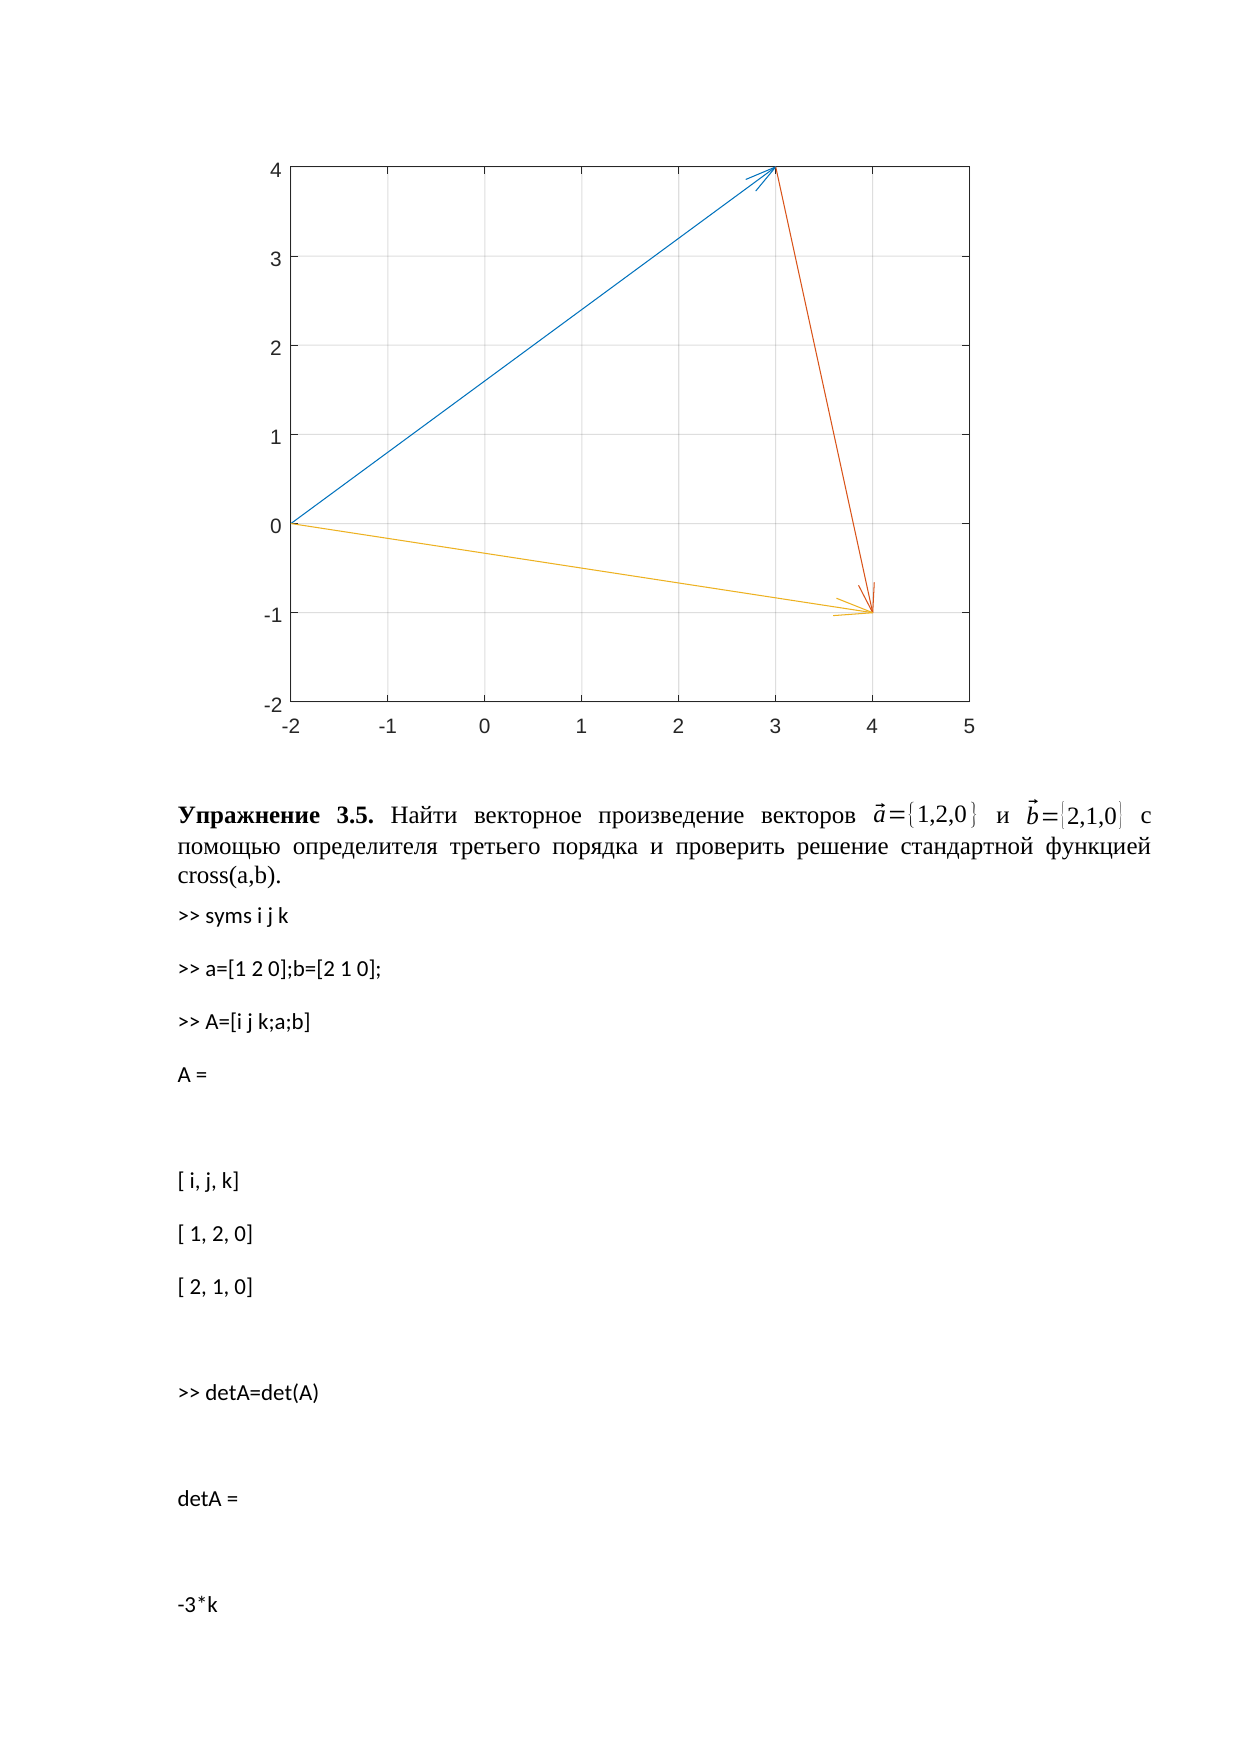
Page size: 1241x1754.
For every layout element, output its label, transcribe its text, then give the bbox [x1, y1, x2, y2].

text -3*k [177, 1590, 1152, 1618]
subtitle Упражнение 3.5. Найти векторное произведение векторов и с помощью определителя третьего порядка и проверить решение стандартной функцией cross(a,b). [177, 798, 1152, 889]
text detA = [177, 1484, 1152, 1512]
text [ 1, 2, 0] [177, 1219, 1152, 1247]
text >> A=[i j k;a;b] [177, 1007, 1152, 1035]
text A = [177, 1060, 1152, 1088]
text [ i, j, k] [177, 1166, 1152, 1194]
text [ 2, 1, 0] [177, 1272, 1152, 1300]
text >> a=[1 2 0];b=[2 1 0]; [177, 954, 1152, 982]
text >> detA=det(A) [177, 1378, 1152, 1406]
text >> syms i j k [177, 901, 1152, 929]
